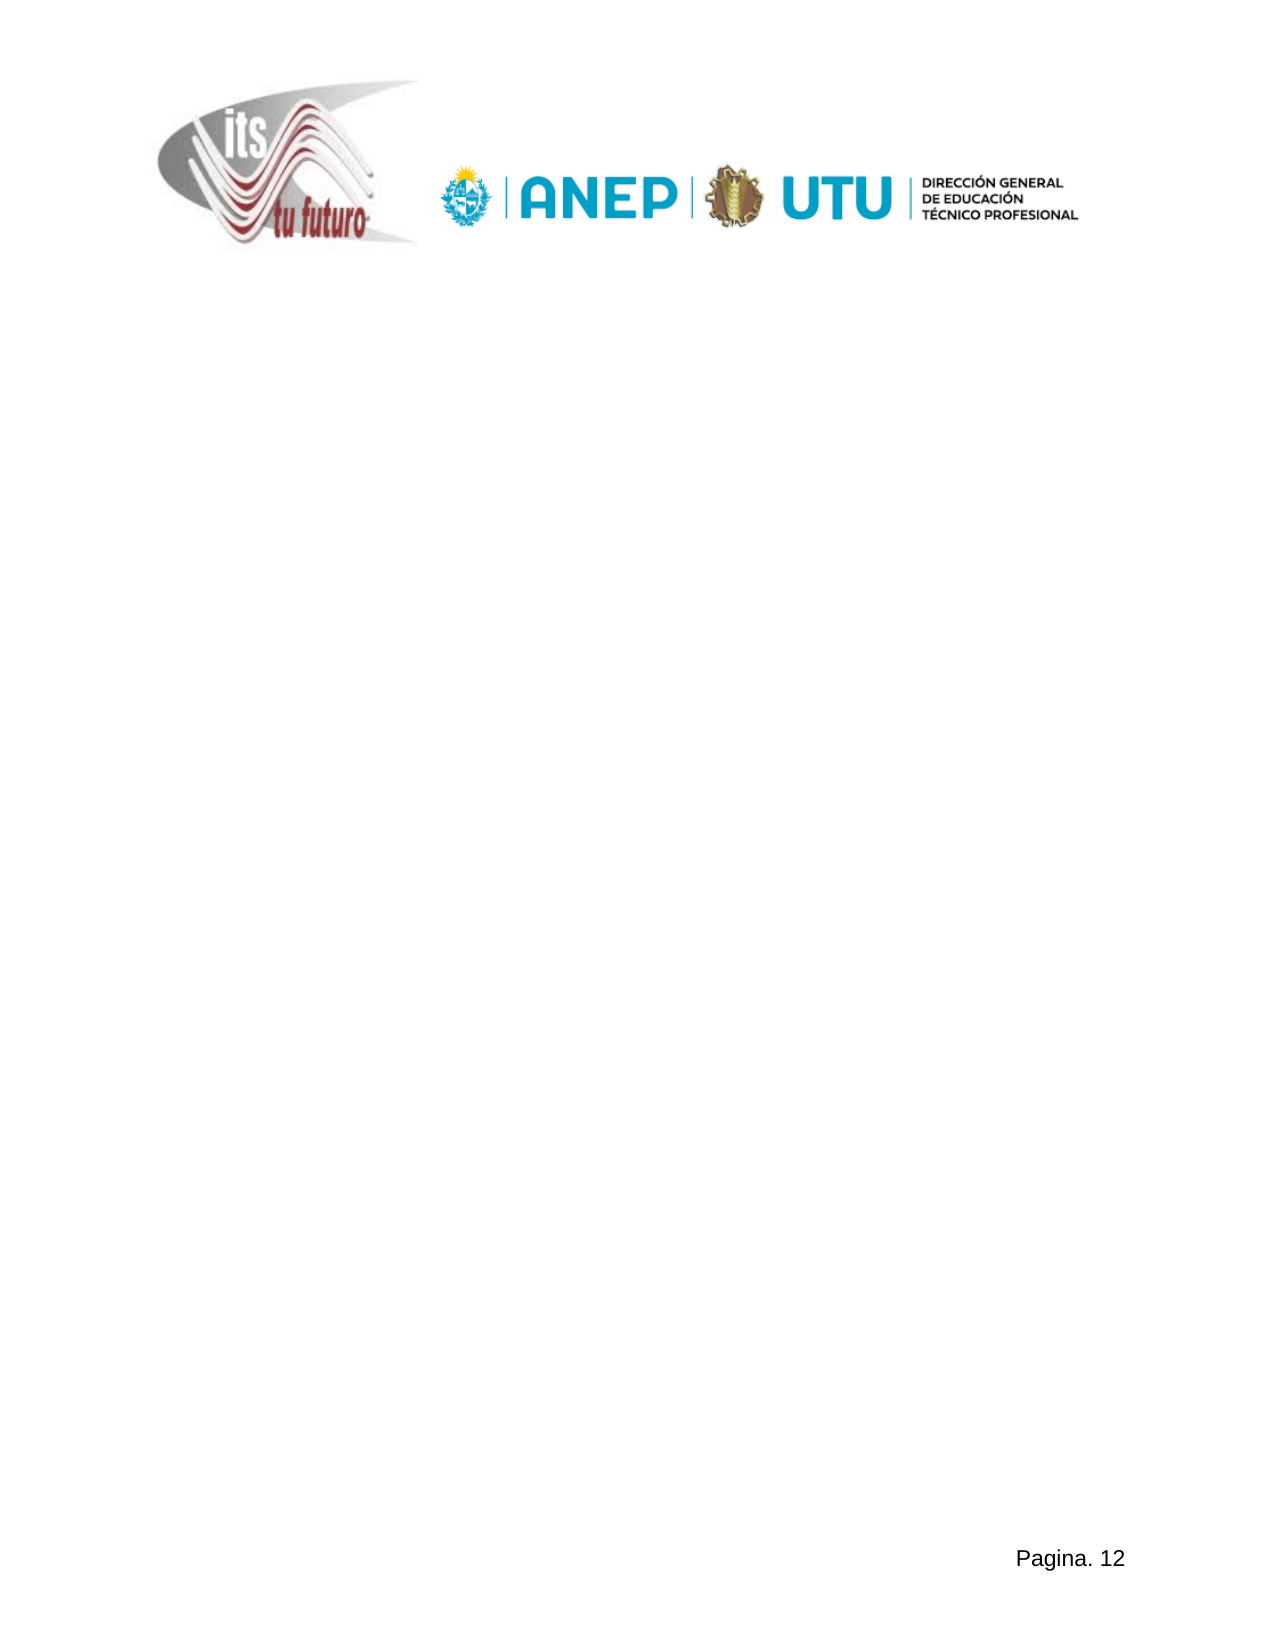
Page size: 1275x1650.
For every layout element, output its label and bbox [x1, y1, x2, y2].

picture [150, 75, 427, 251]
picture [432, 150, 1093, 251]
